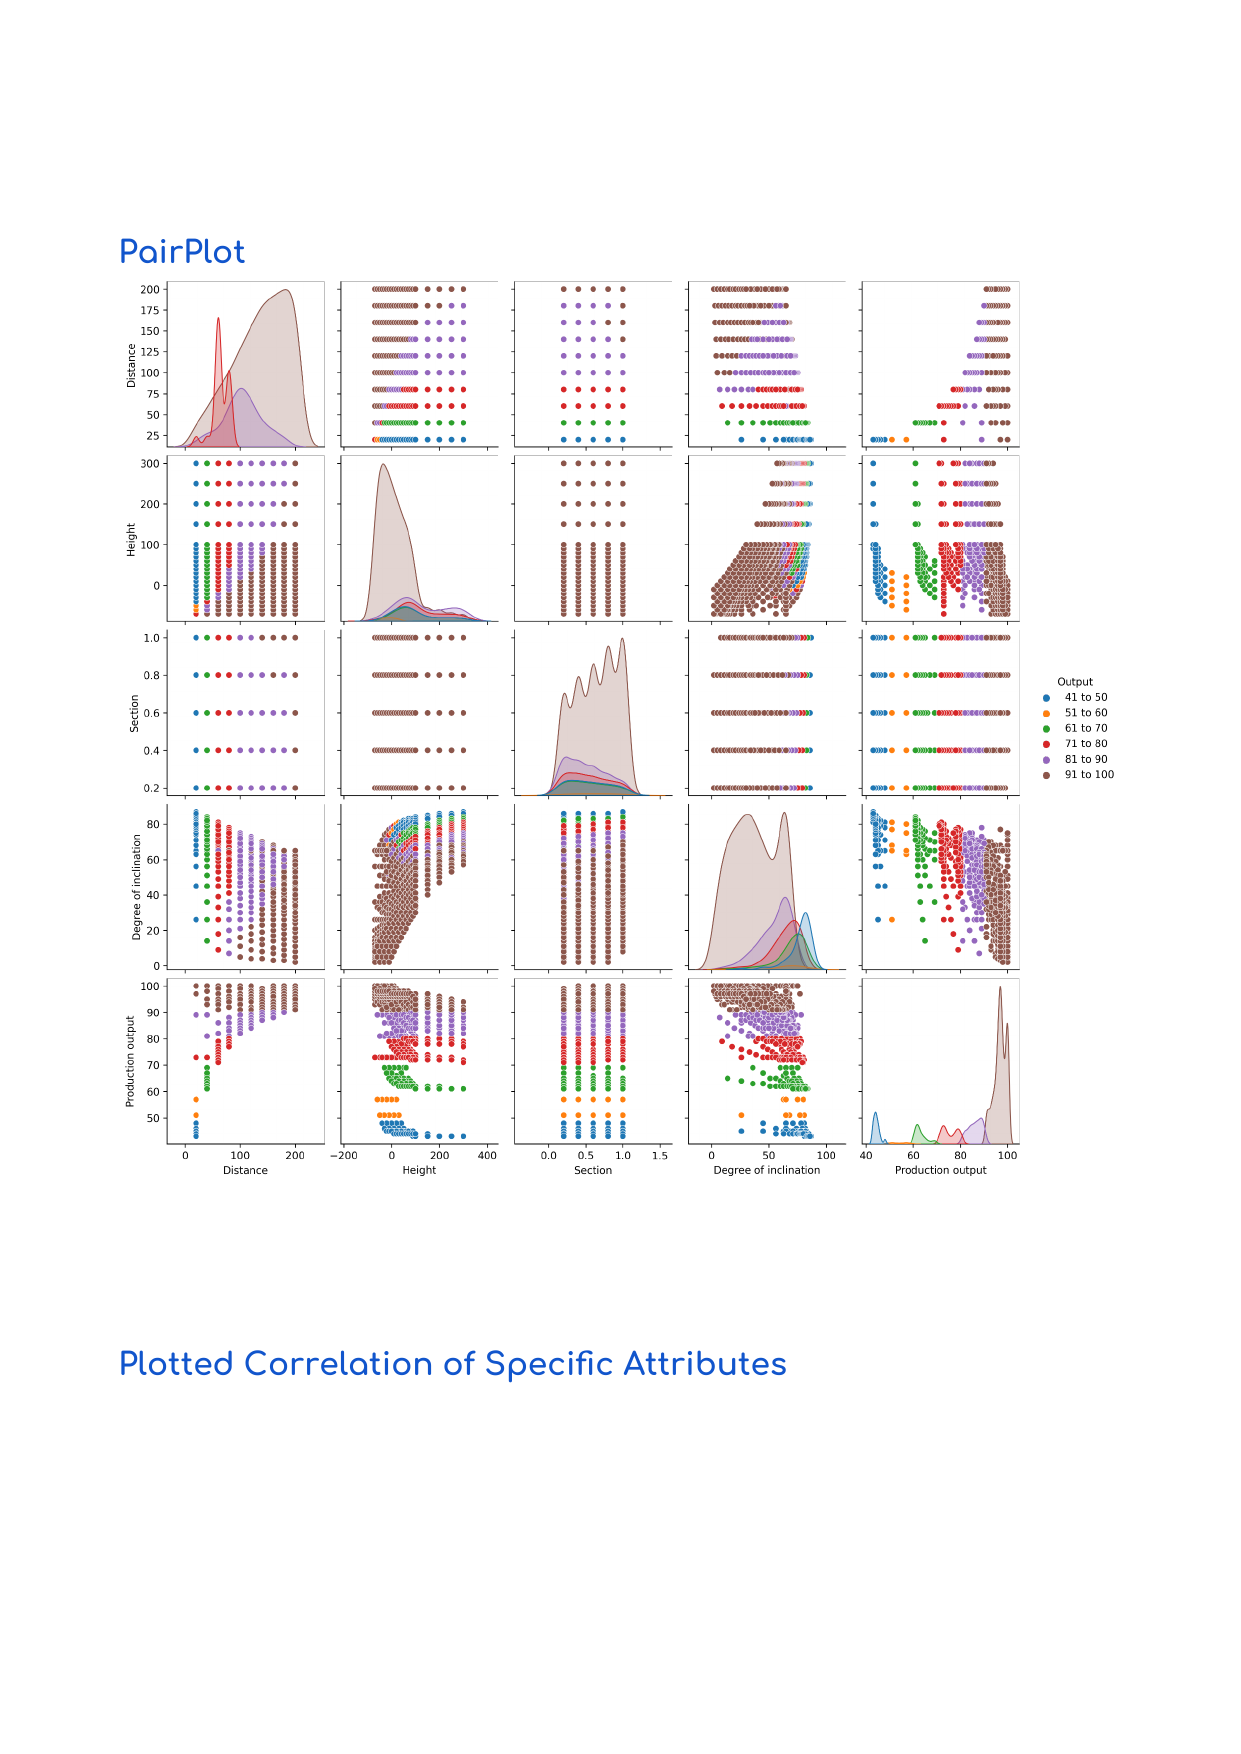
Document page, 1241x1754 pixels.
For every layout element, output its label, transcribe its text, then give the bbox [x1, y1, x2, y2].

subtitle PairPlot [118, 236, 1122, 271]
subtitle Plotted Correlation of Specific Attributes [118, 1348, 1122, 1383]
picture [118, 274, 1123, 1183]
